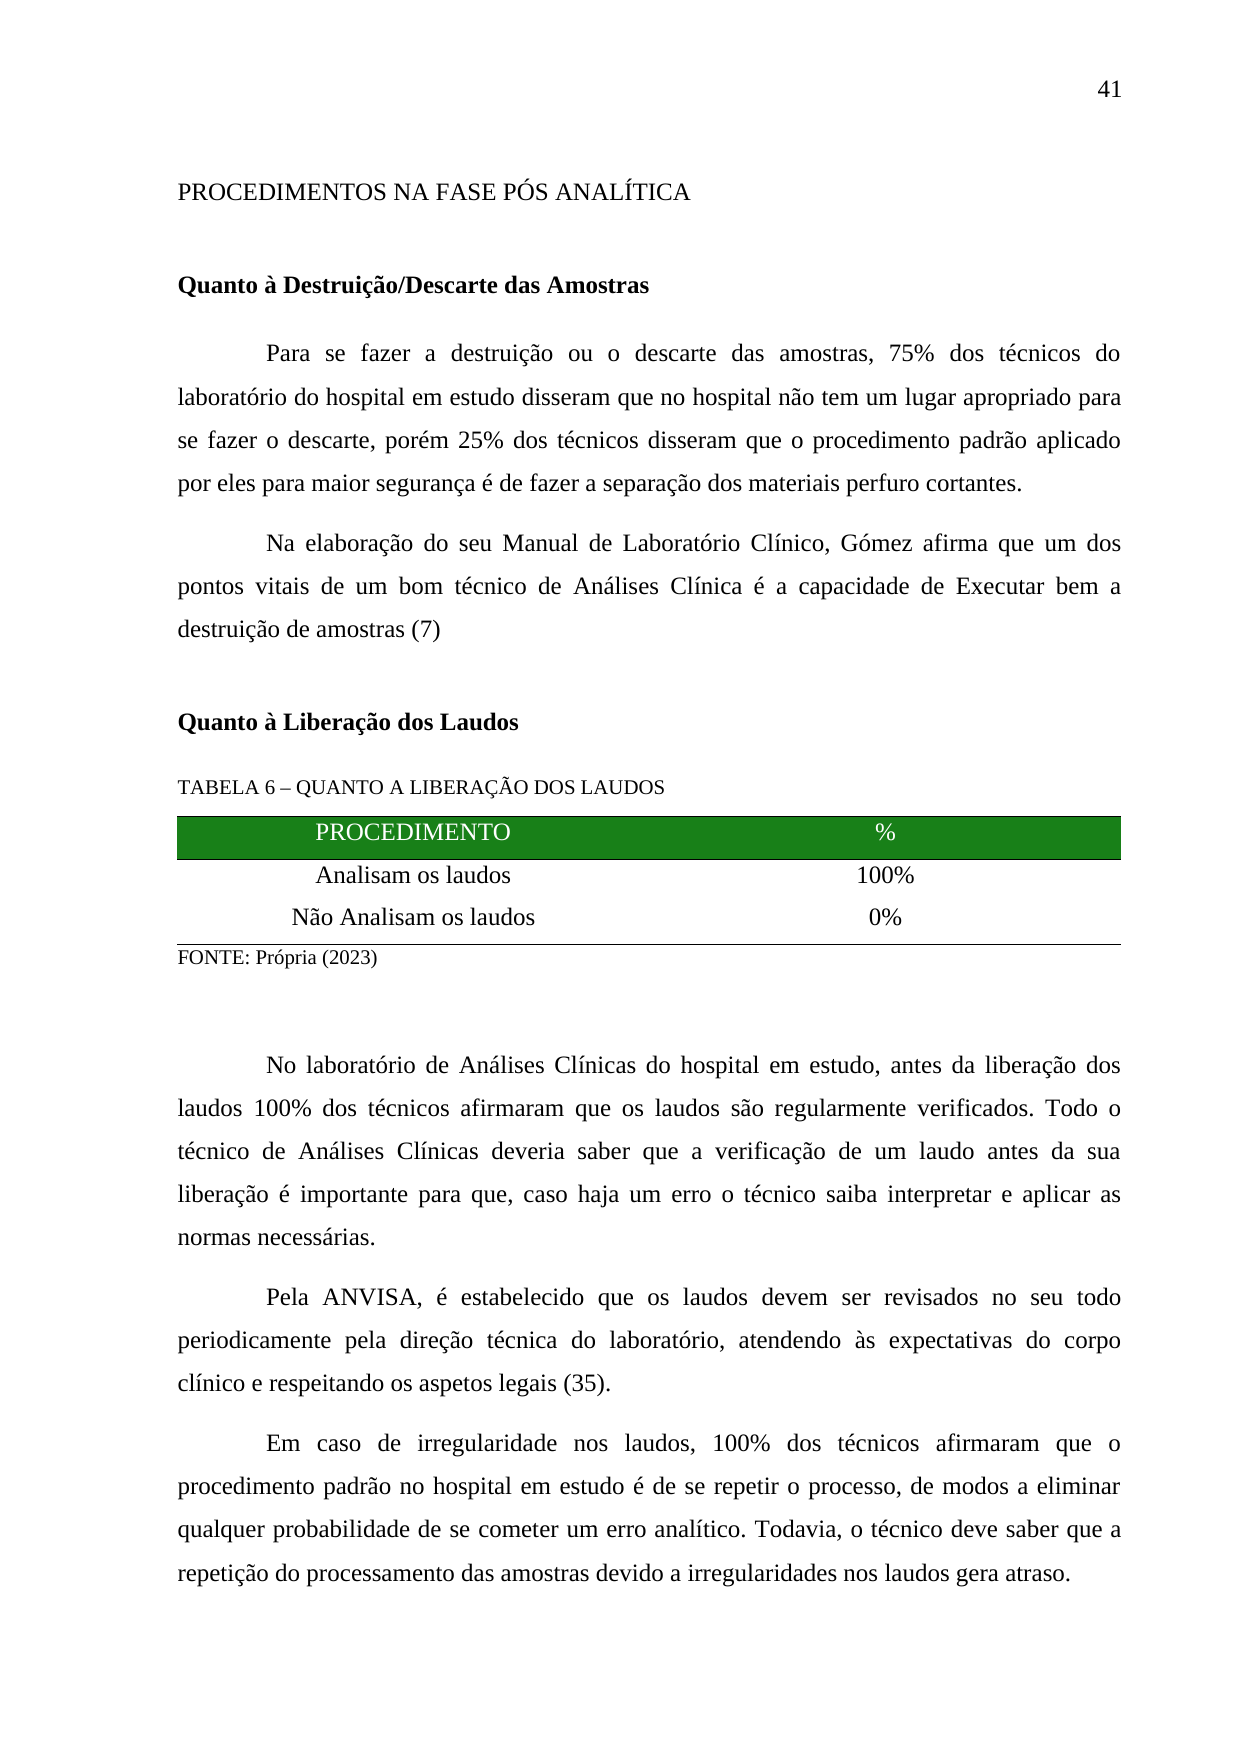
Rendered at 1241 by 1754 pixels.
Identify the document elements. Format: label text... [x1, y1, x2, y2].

table_cell 0% [649, 902, 1121, 943]
table_header % [649, 817, 1121, 859]
text FONTE: Própria (2023) [177, 944, 1122, 969]
text Para se fazer a destruição ou o descarte das amostras, 75% dos técnicos do laboratório do hospital em estudo disseram que no hospital não tem um lugar apropriado para se fazer o descarte, porém 25% dos técnicos disseram que o procedimento padrão aplicado por eles para maior segurança é de fazer a separação dos materiais perfuro cortantes. [177, 338, 1122, 497]
subtitle Quanto à Destruição/Descarte das Amostras [177, 270, 1122, 299]
table_cell 100% [649, 860, 1121, 902]
table_cell Analisam os laudos [177, 860, 649, 902]
text No laboratório de Análises Clínicas do hospital em estudo, antes da liberação dos laudos 100% dos técnicos afirmaram que os laudos são regularmente verificados. Todo o técnico de Análises Clínicas deveria saber que a verificação de um laudo antes da sua liberação é importante para que, caso haja um erro o técnico saiba interpretar e aplicar as normas necessárias. [177, 1050, 1122, 1251]
text Na elaboração do seu Manual de Laboratório Clínico, Gómez afirma que um dos pontos vitais de um bom técnico de Análises Clínica é a capacidade de Executar bem a destruição de amostras [177, 528, 1122, 643]
table_header PROCEDIMENTO [177, 817, 649, 859]
table_cell Não Analisam os laudos [177, 902, 649, 943]
text Pela ANVISA, é estabelecido que os laudos devem ser revisados no seu todo periodicamente pela direção técnica do laboratório, atendendo às expectativas do corpo clínico e respeitando os aspetos legais. [177, 1282, 1122, 1397]
text TABELA 6 – QUANTO A LIBERAÇÃO DOS LAUDOS [177, 775, 1122, 799]
subtitle PROCEDIMENTOS NA FASE PÓS ANALÍTICA [177, 177, 1122, 206]
text Em caso de irregularidade nos laudos, 100% dos técnicos afirmaram que o procedimento padrão no hospital em estudo é de se repetir o processo, de modos a eliminar qualquer probabilidade de se cometer um erro analítico. Todavia, o técnico deve saber que a repetição do processamento das amostras devido a irregularidades nos laudos gera atraso. [177, 1428, 1122, 1586]
subtitle Quanto à Liberação dos Laudos [177, 707, 1122, 736]
